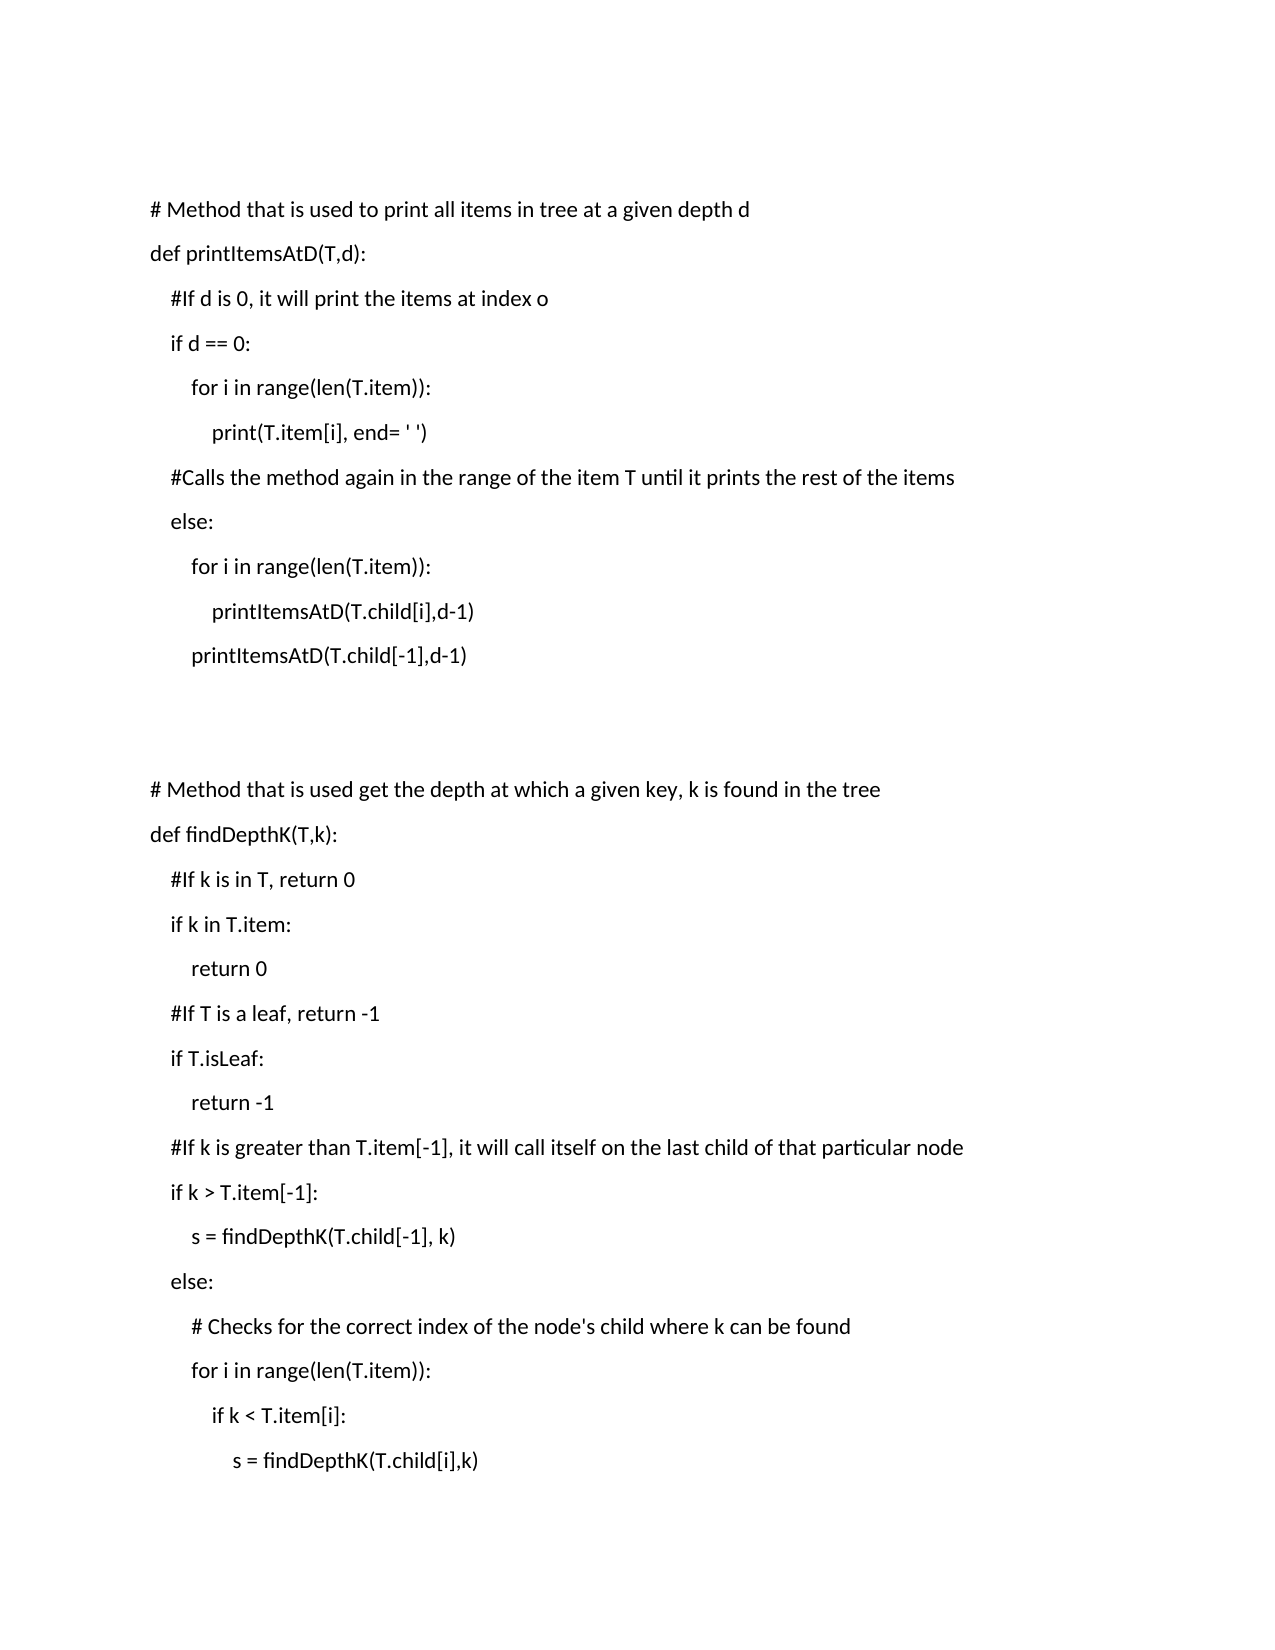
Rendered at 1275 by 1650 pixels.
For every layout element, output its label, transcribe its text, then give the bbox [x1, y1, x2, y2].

text #If k is in T, return 0 [150, 865, 1125, 893]
text if k > T.item[-1]: [150, 1178, 1125, 1206]
text if d == 0: [150, 329, 1125, 357]
text s = findDepthK(T.child[-1], k) [150, 1222, 1125, 1251]
text def printItemsAtD(T,d): [150, 239, 1125, 267]
text return -1 [150, 1088, 1125, 1116]
text for i in range(len(T.item)): [150, 1357, 1125, 1384]
text printItemsAtD(T.child[i],d-1) [150, 597, 1125, 625]
text if k in T.item: [150, 910, 1125, 938]
text #If T is a leaf, return -1 [150, 999, 1125, 1027]
text return 0 [150, 954, 1125, 982]
text else: [150, 507, 1125, 536]
text print(T.item[i], end= ' ') [150, 418, 1125, 446]
text #If d is 0, it will print the items at index o [150, 284, 1125, 312]
text if k < T.item[i]: [150, 1401, 1125, 1429]
text # Method that is used get the depth at which a given key, k is found in the tree [150, 776, 1125, 804]
text #If k is greater than T.item[-1], it will call itself on the last child of that particular node [150, 1133, 1125, 1161]
text s = findDepthK(T.child[i],k) [150, 1446, 1125, 1474]
text for i in range(len(T.item)): [150, 552, 1125, 580]
text printItemsAtD(T.child[-1],d-1) [150, 642, 1125, 669]
text #Calls the method again in the range of the item T until it prints the rest of the items [150, 463, 1125, 491]
text for i in range(len(T.item)): [150, 373, 1125, 401]
text # Method that is used to print all items in tree at a given depth d [150, 195, 1125, 223]
text # Checks for the correct index of the node's child where k can be found [150, 1312, 1125, 1340]
text else: [150, 1267, 1125, 1295]
text if T.isLeaf: [150, 1044, 1125, 1072]
text def findDepthK(T,k): [150, 820, 1125, 848]
